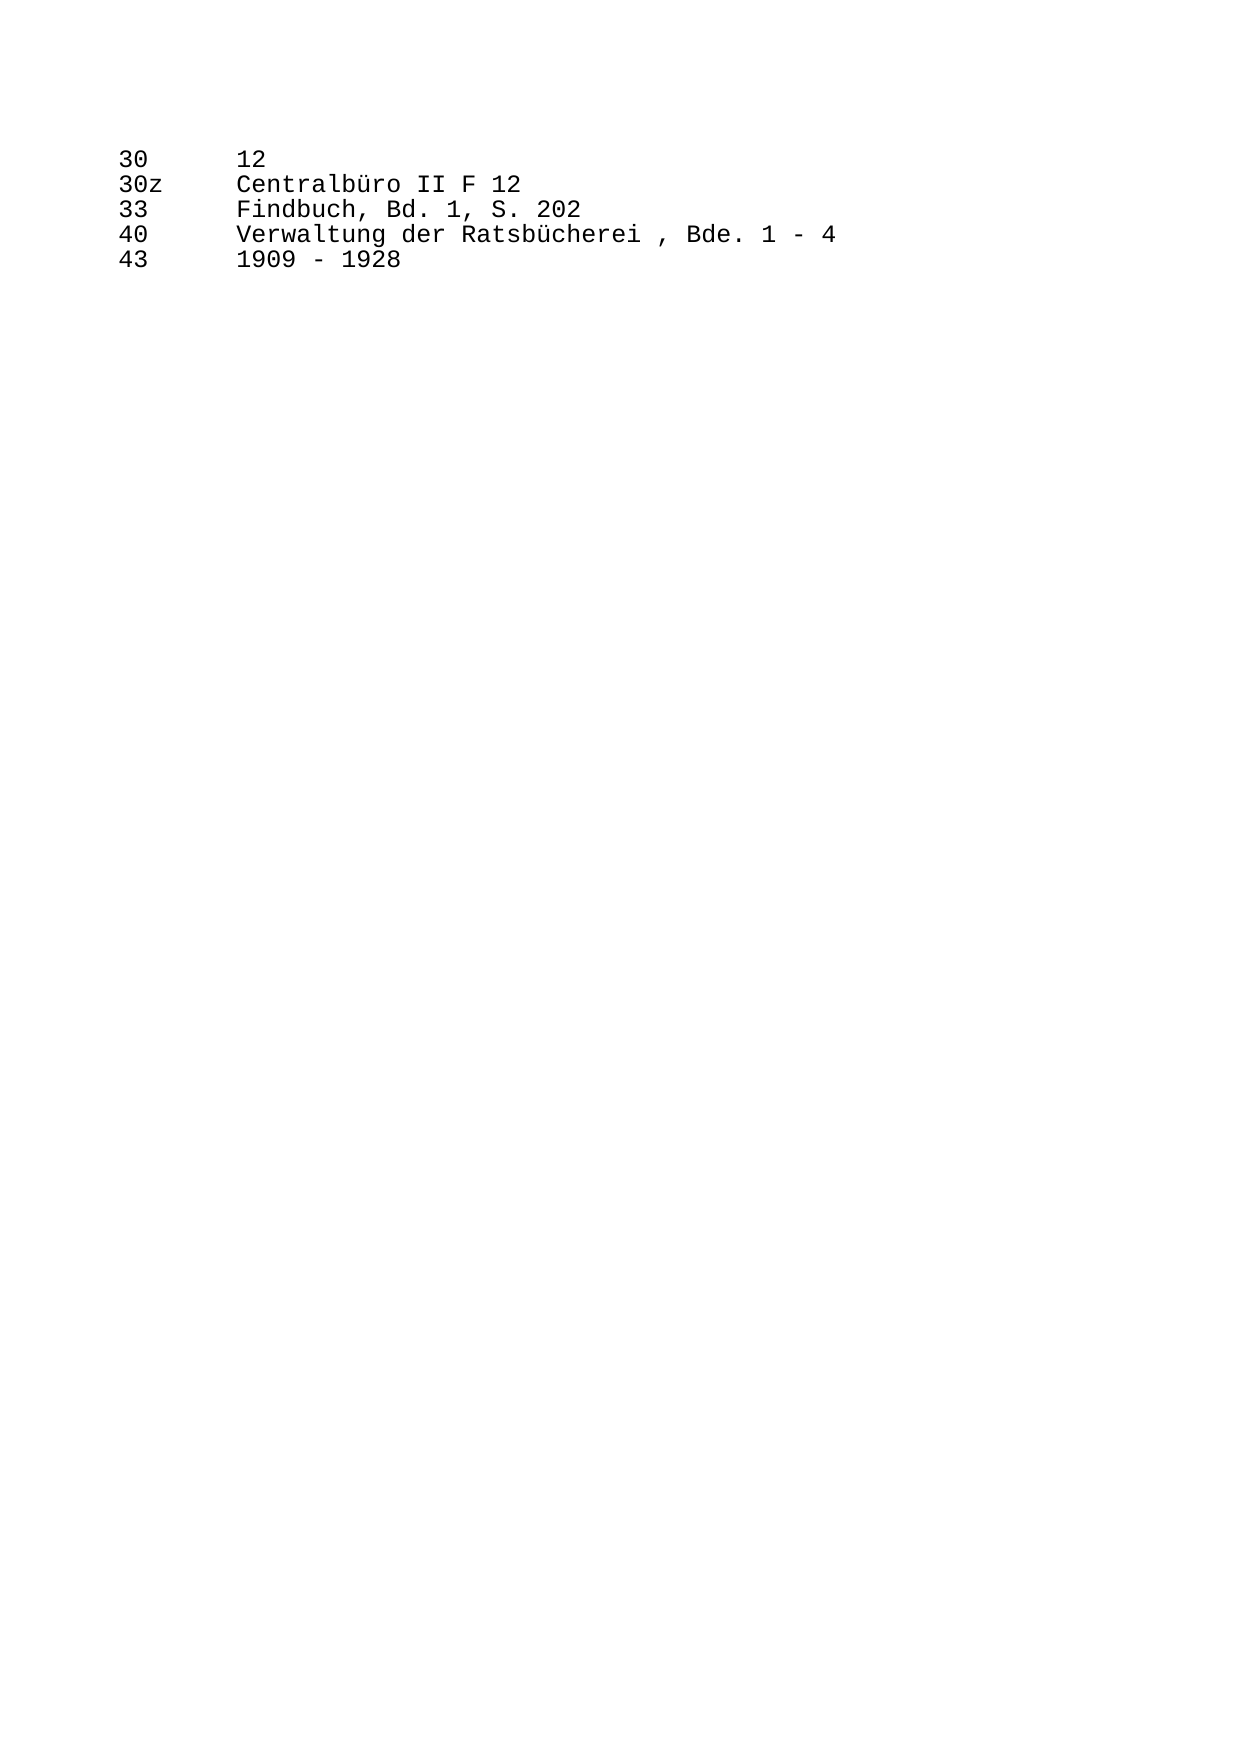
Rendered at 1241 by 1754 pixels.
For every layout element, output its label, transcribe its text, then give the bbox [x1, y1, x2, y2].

text 40 Verwaltung der k[1{Ratsbücherei} 2{<Halle>}]k, Bde. 1 - 4 [118, 223, 1122, 248]
text 43 1909 - 1928 [118, 248, 1122, 273]
text 33 Findbuch, Bd. 1, S. 202 [118, 198, 1122, 223]
text 30z Centralbüro II F 12 [118, 173, 1122, 198]
text 30 12 [118, 148, 1122, 173]
